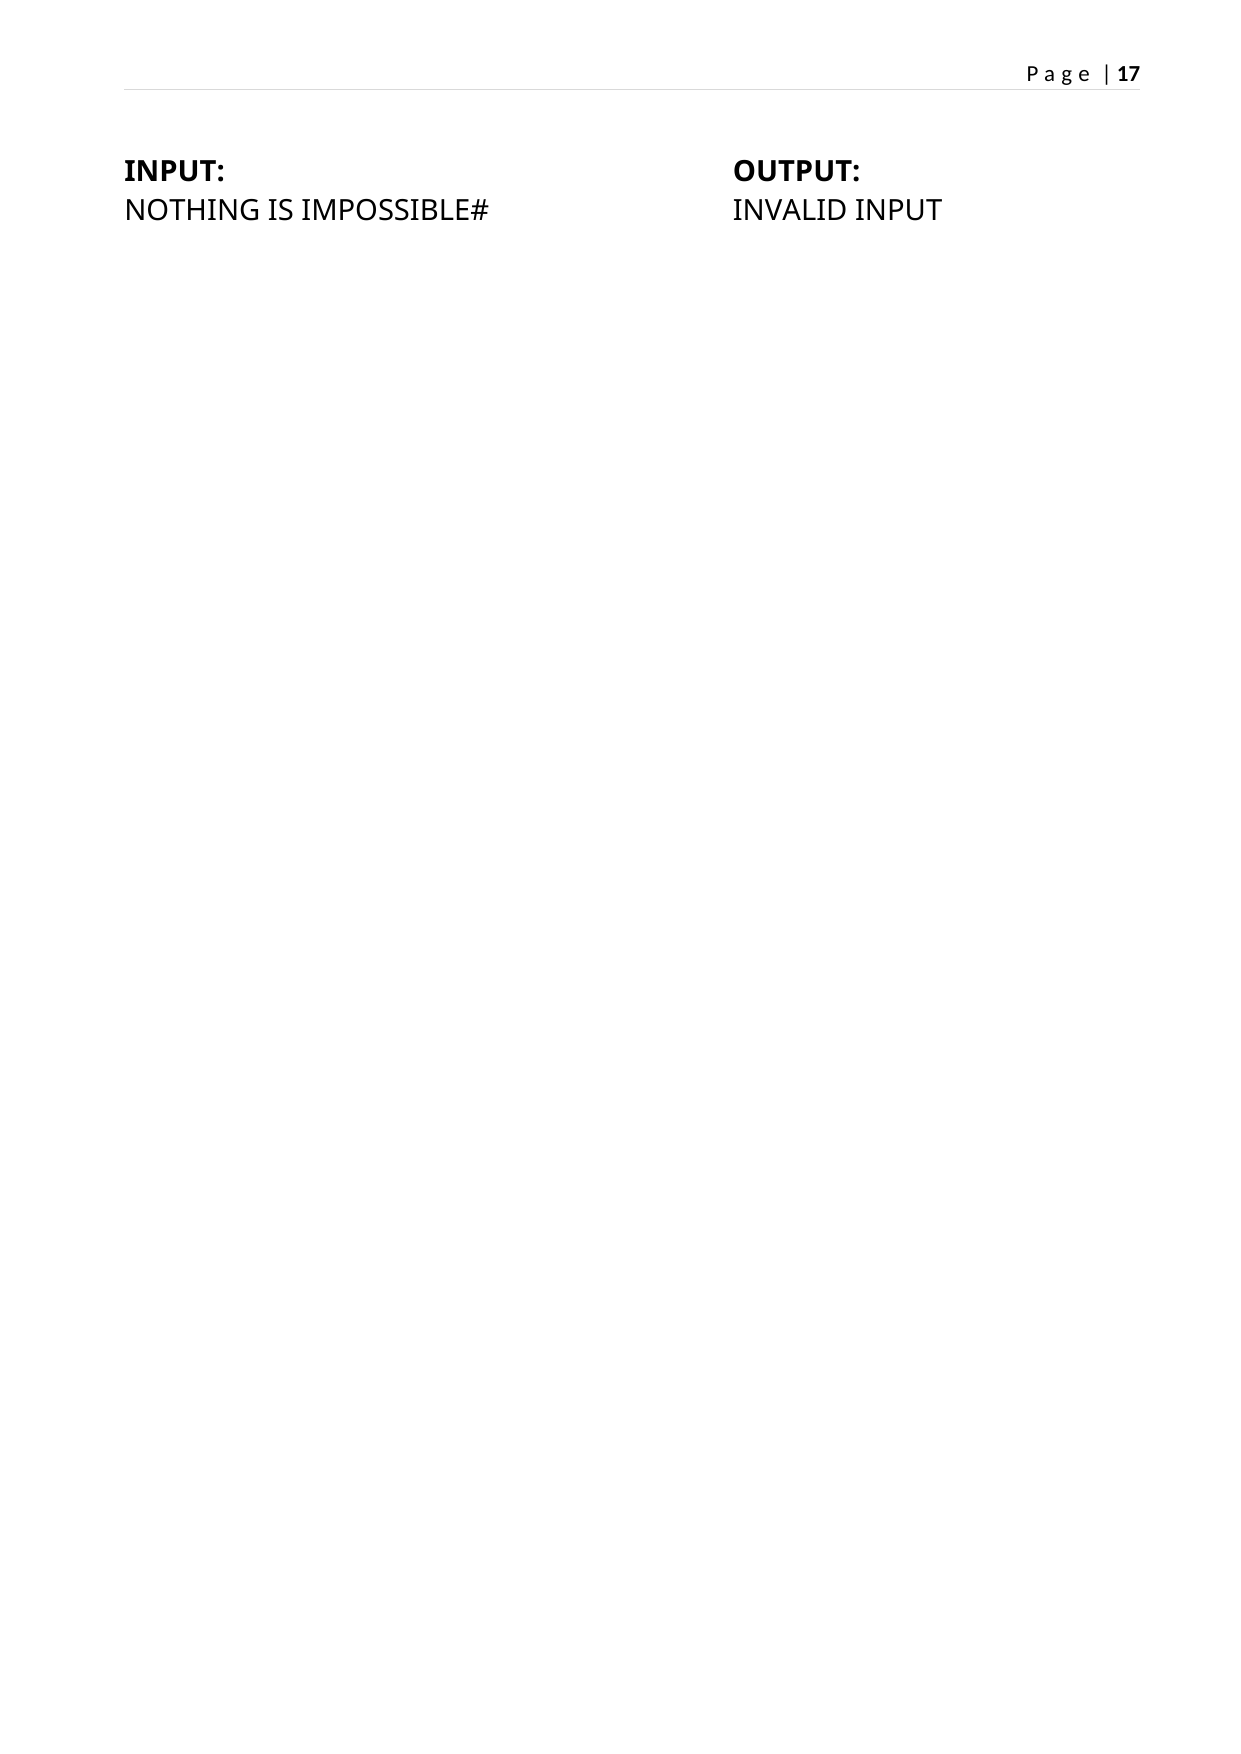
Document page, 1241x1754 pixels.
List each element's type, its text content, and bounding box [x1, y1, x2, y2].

text OUTPUT: INVALID INPUT [733, 150, 1140, 229]
text INPUT: NOTHING IS IMPOSSIBLE# [124, 150, 703, 229]
